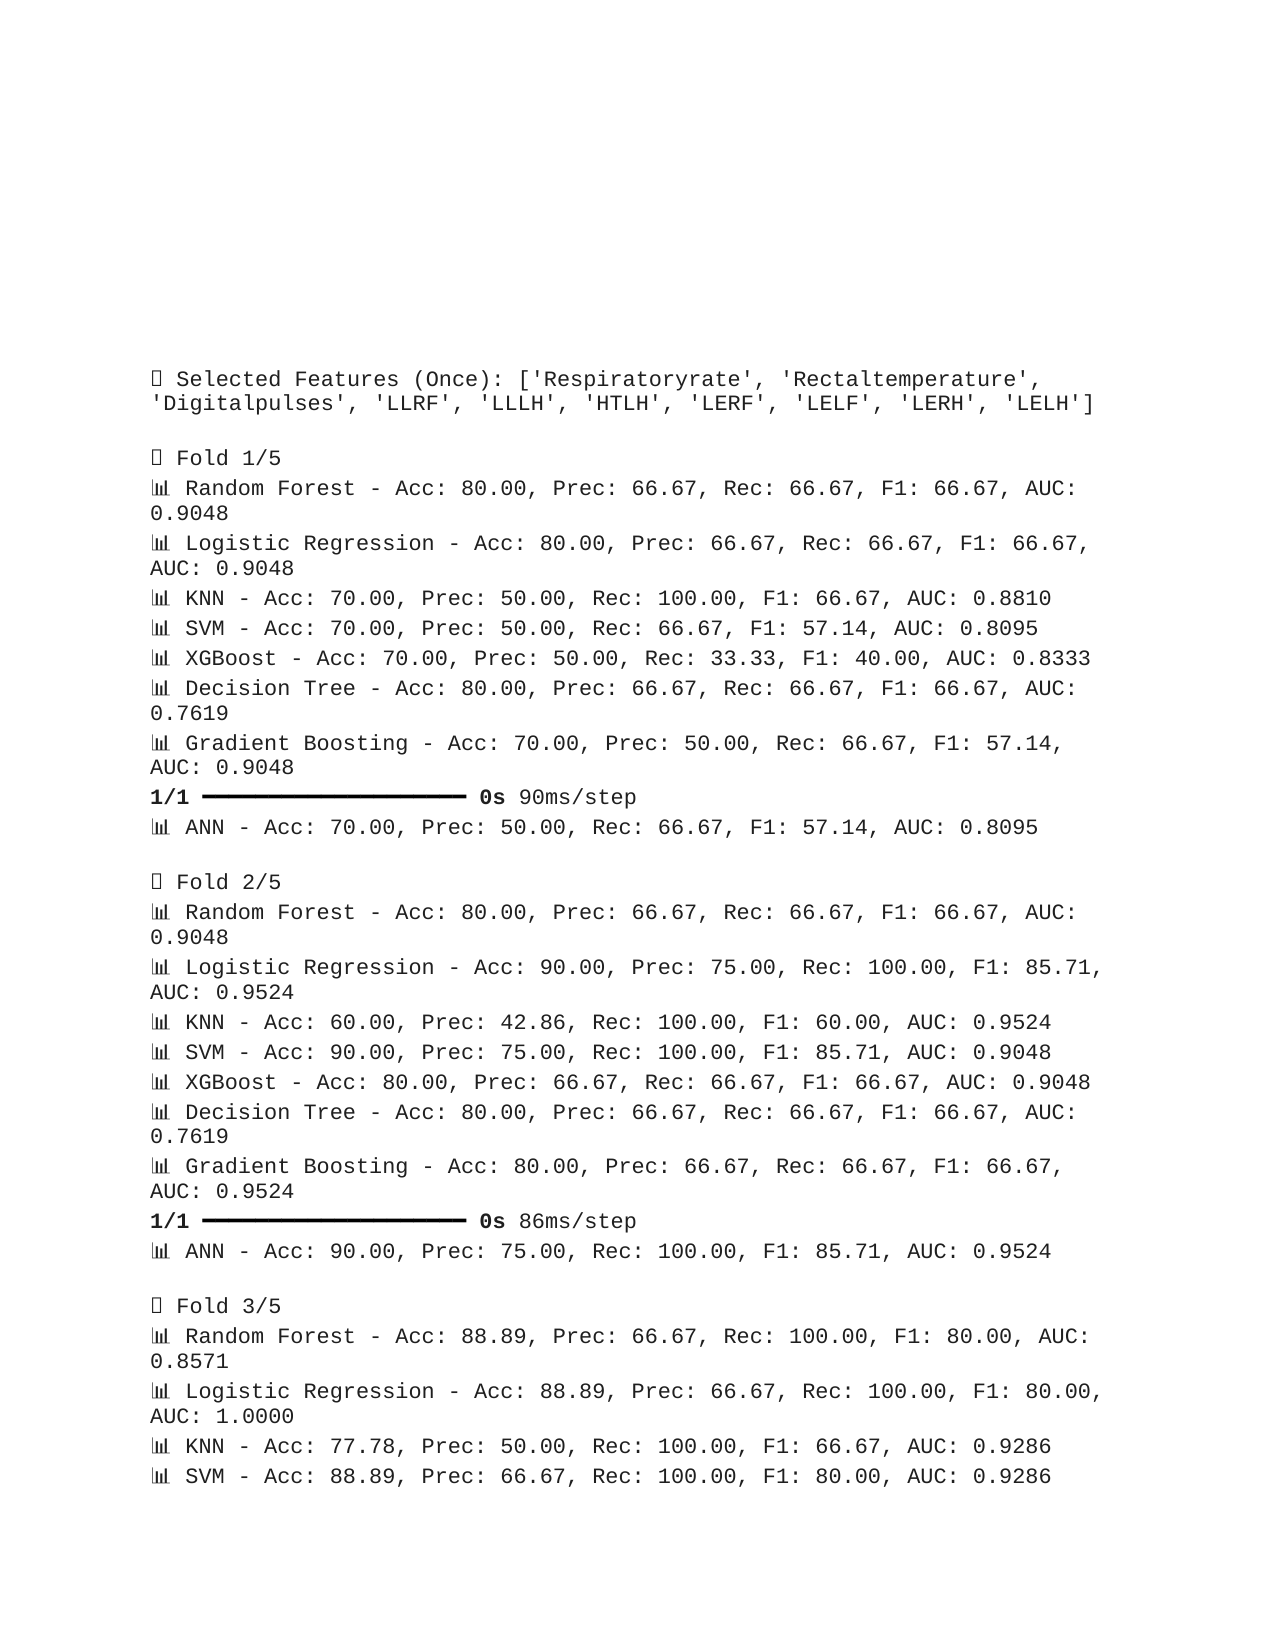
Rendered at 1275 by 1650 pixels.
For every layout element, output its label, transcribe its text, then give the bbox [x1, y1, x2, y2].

text 📊 Random Forest - Acc: 88.89, Prec: 66.67, Rec: 100.00, F1: 80.00, AUC: 0.8571 [150, 1320, 1125, 1375]
text 📊 ANN - Acc: 90.00, Prec: 75.00, Rec: 100.00, F1: 85.71, AUC: 0.9524 [150, 1235, 1125, 1265]
text 📊 KNN - Acc: 77.78, Prec: 50.00, Rec: 100.00, F1: 66.67, AUC: 0.9286 [150, 1429, 1125, 1459]
text 📊 Random Forest - Acc: 80.00, Prec: 66.67, Rec: 66.67, F1: 66.67, AUC: 0.9048 [172, 472, 1125, 527]
text 📊 Gradient Boosting - Acc: 70.00, Prec: 50.00, Rec: 66.67, F1: 57.14, AUC: 0.9048 [172, 726, 1125, 781]
text 📊 XGBoost - Acc: 70.00, Prec: 50.00, Rec: 33.33, F1: 40.00, AUC: 0.8333 [172, 642, 1125, 672]
text ✅ Selected Features (Once): ['Respiratoryrate', 'Rectaltemperature', 'Digitalpulses', 'LLRF', 'LLLH', 'HTLH', 'LERF', 'LELF', 'LERH', 'LELH'] [150, 362, 1125, 417]
text 📂 Fold 3/5 [150, 1290, 1125, 1320]
text 1/1 ━━━━━━━━━━━━━━━━━━━━ 0s 90ms/step [150, 781, 1125, 811]
text 📊 ANN - Acc: 70.00, Prec: 50.00, Rec: 66.67, F1: 57.14, AUC: 0.8095 [150, 811, 1125, 841]
text 📊 Gradient Boosting - Acc: 80.00, Prec: 66.67, Rec: 66.67, F1: 66.67, AUC: 0.9524 [150, 1150, 1125, 1205]
text 📊 SVM - Acc: 70.00, Prec: 50.00, Rec: 66.67, F1: 57.14, AUC: 0.8095 [172, 612, 1125, 642]
text 📂 Fold 1/5 [163, 442, 1125, 472]
text 📊 Decision Tree - Acc: 80.00, Prec: 66.67, Rec: 66.67, F1: 66.67, AUC: 0.7619 [150, 1096, 1125, 1150]
text 📂 Fold 2/5 [150, 866, 1125, 896]
text 📊 Logistic Regression - Acc: 80.00, Prec: 66.67, Rec: 66.67, F1: 66.67, AUC: 0.9048 [172, 527, 1125, 582]
text 📊 Logistic Regression - Acc: 90.00, Prec: 75.00, Rec: 100.00, F1: 85.71, AUC: 0.9524 [150, 951, 1125, 1006]
text 1/1 ━━━━━━━━━━━━━━━━━━━━ 0s 86ms/step [150, 1205, 1125, 1235]
text 📊 XGBoost - Acc: 80.00, Prec: 66.67, Rec: 66.67, F1: 66.67, AUC: 0.9048 [150, 1066, 1125, 1096]
text 📊 KNN - Acc: 70.00, Prec: 50.00, Rec: 100.00, F1: 66.67, AUC: 0.8810 [172, 582, 1125, 612]
text 📊 Decision Tree - Acc: 80.00, Prec: 66.67, Rec: 66.67, F1: 66.67, AUC: 0.7619 [172, 672, 1125, 726]
text 📊 SVM - Acc: 90.00, Prec: 75.00, Rec: 100.00, F1: 85.71, AUC: 0.9048 [150, 1036, 1125, 1066]
text 📊 KNN - Acc: 60.00, Prec: 42.86, Rec: 100.00, F1: 60.00, AUC: 0.9524 [150, 1006, 1125, 1036]
text 📊 Random Forest - Acc: 80.00, Prec: 66.67, Rec: 66.67, F1: 66.67, AUC: 0.9048 [150, 896, 1125, 951]
text 📊 Logistic Regression - Acc: 88.89, Prec: 66.67, Rec: 100.00, F1: 80.00, AUC: 1.0000 [150, 1375, 1125, 1429]
text 📊 SVM - Acc: 88.89, Prec: 66.67, Rec: 100.00, F1: 80.00, AUC: 0.9286 [150, 1459, 1125, 1489]
